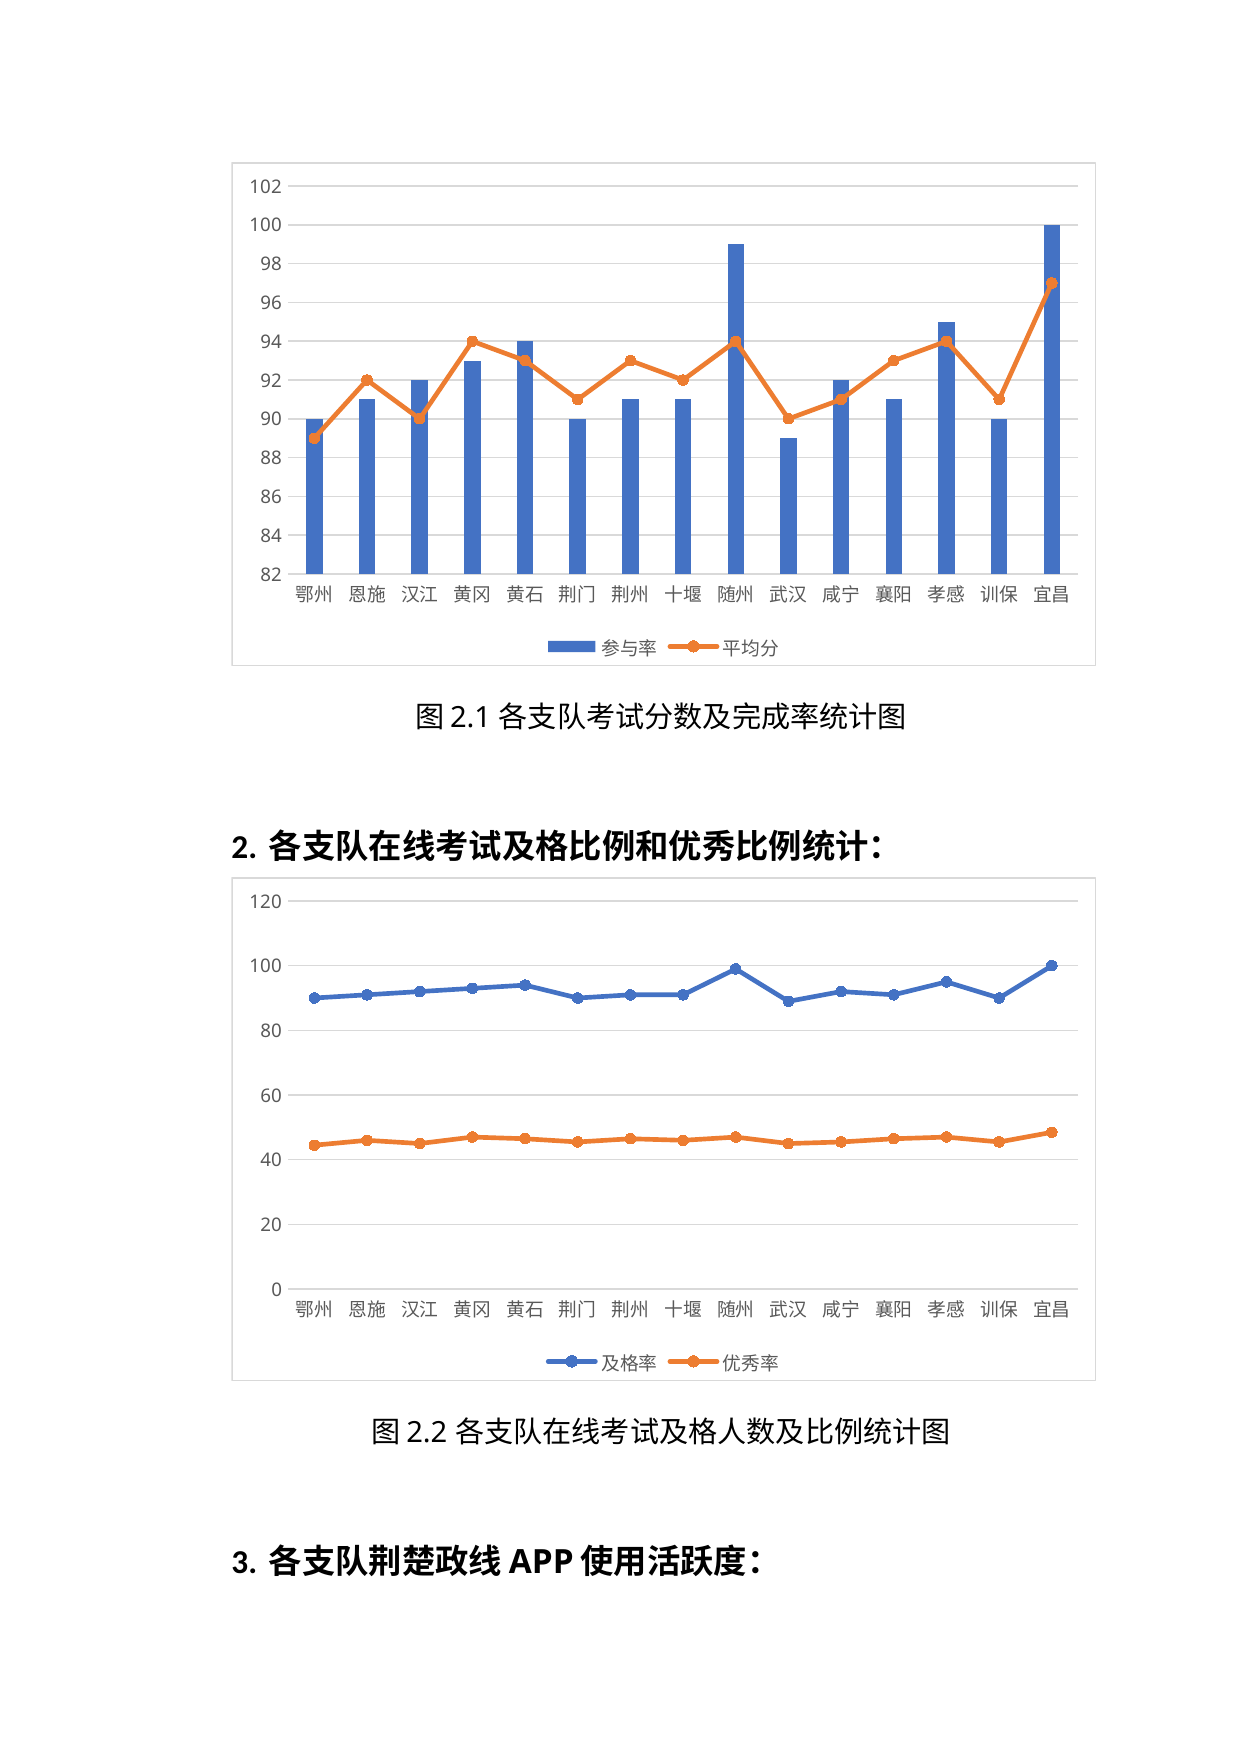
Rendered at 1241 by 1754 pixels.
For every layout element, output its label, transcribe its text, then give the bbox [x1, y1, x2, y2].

list 各支队荆楚政线APP使用活跃度： [231, 1527, 1053, 1592]
list 图2.1 各支队考试分数及完成率统计图 [269, 682, 1053, 747]
list 图2.2 各支队在线考试及格人数及比例统计图 [269, 1397, 1053, 1462]
list 各支队在线考试及格比例和优秀比例统计： [231, 812, 1053, 877]
